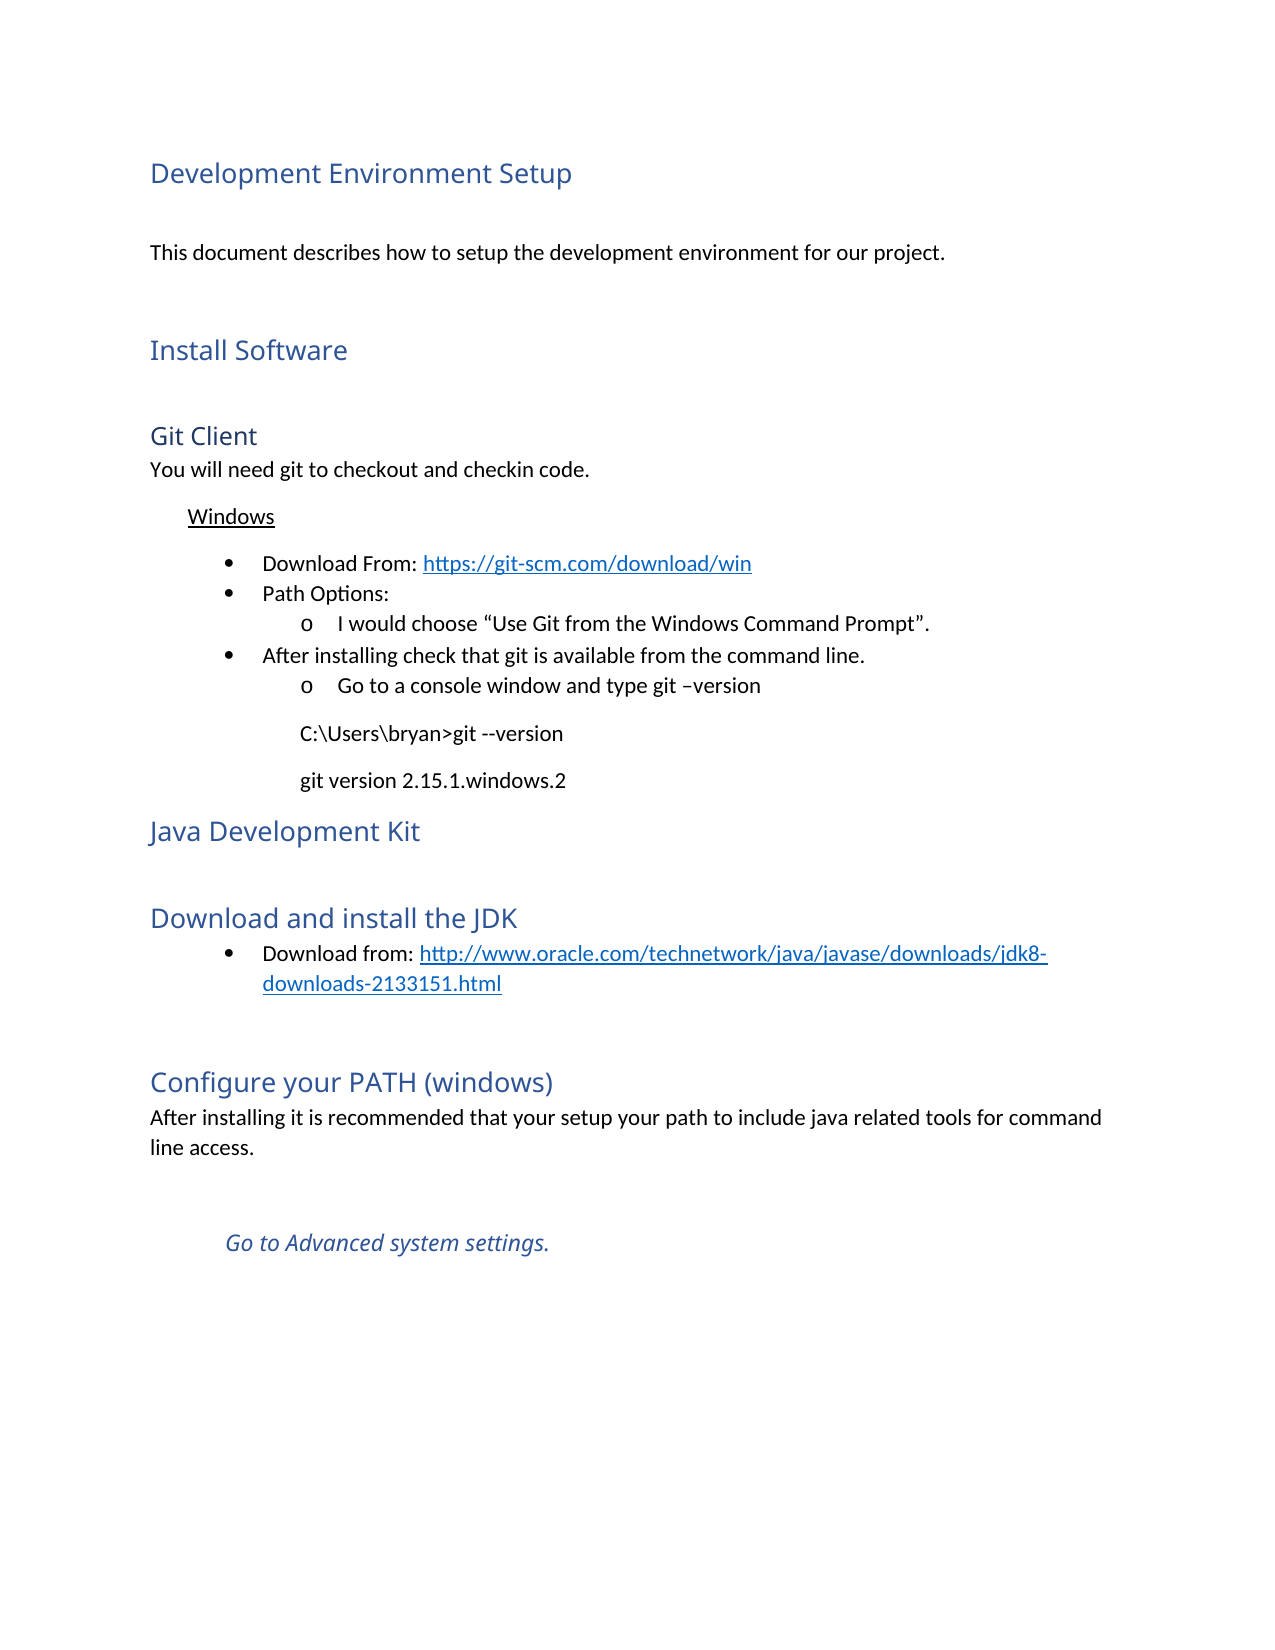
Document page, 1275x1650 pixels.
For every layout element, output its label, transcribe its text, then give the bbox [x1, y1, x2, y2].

text Windows [187, 502, 1125, 530]
text After installing it is recommended that your setup your path to include java related tools for command line access. [150, 1103, 1125, 1161]
list Path Options: [225, 579, 1125, 607]
text C:\Users\bryan>git --version [300, 719, 1125, 747]
subtitle Git Client [150, 418, 1125, 452]
subtitle Go to Advanced system settings. [225, 1227, 1125, 1258]
list Download From: https://git-scm.com/download/win [225, 549, 1125, 577]
subtitle Java Development Kit [150, 813, 1125, 850]
list I would choose “Use Git from the Windows Command Prompt”. [300, 609, 1125, 638]
text This document describes how to setup the development environment for our project. [150, 238, 1125, 266]
subtitle Install Software [150, 332, 1125, 368]
subtitle Download and install the JDK [150, 899, 1125, 936]
text git version 2.15.1.windows.2 [225, 766, 1125, 794]
list Go to a console window and type git –version [300, 671, 1125, 700]
text You will need git to checkout and checkin code. [150, 455, 1125, 483]
list After installing check that git is available from the command line. [225, 641, 1125, 669]
subtitle Development Environment Setup [150, 154, 1125, 191]
subtitle Configure your PATH (windows) [150, 1063, 1125, 1100]
list Download from: http://www.oracle.com/technetwork/java/javase/downloads/jdk8-downloads-2133151.html [225, 939, 1125, 997]
